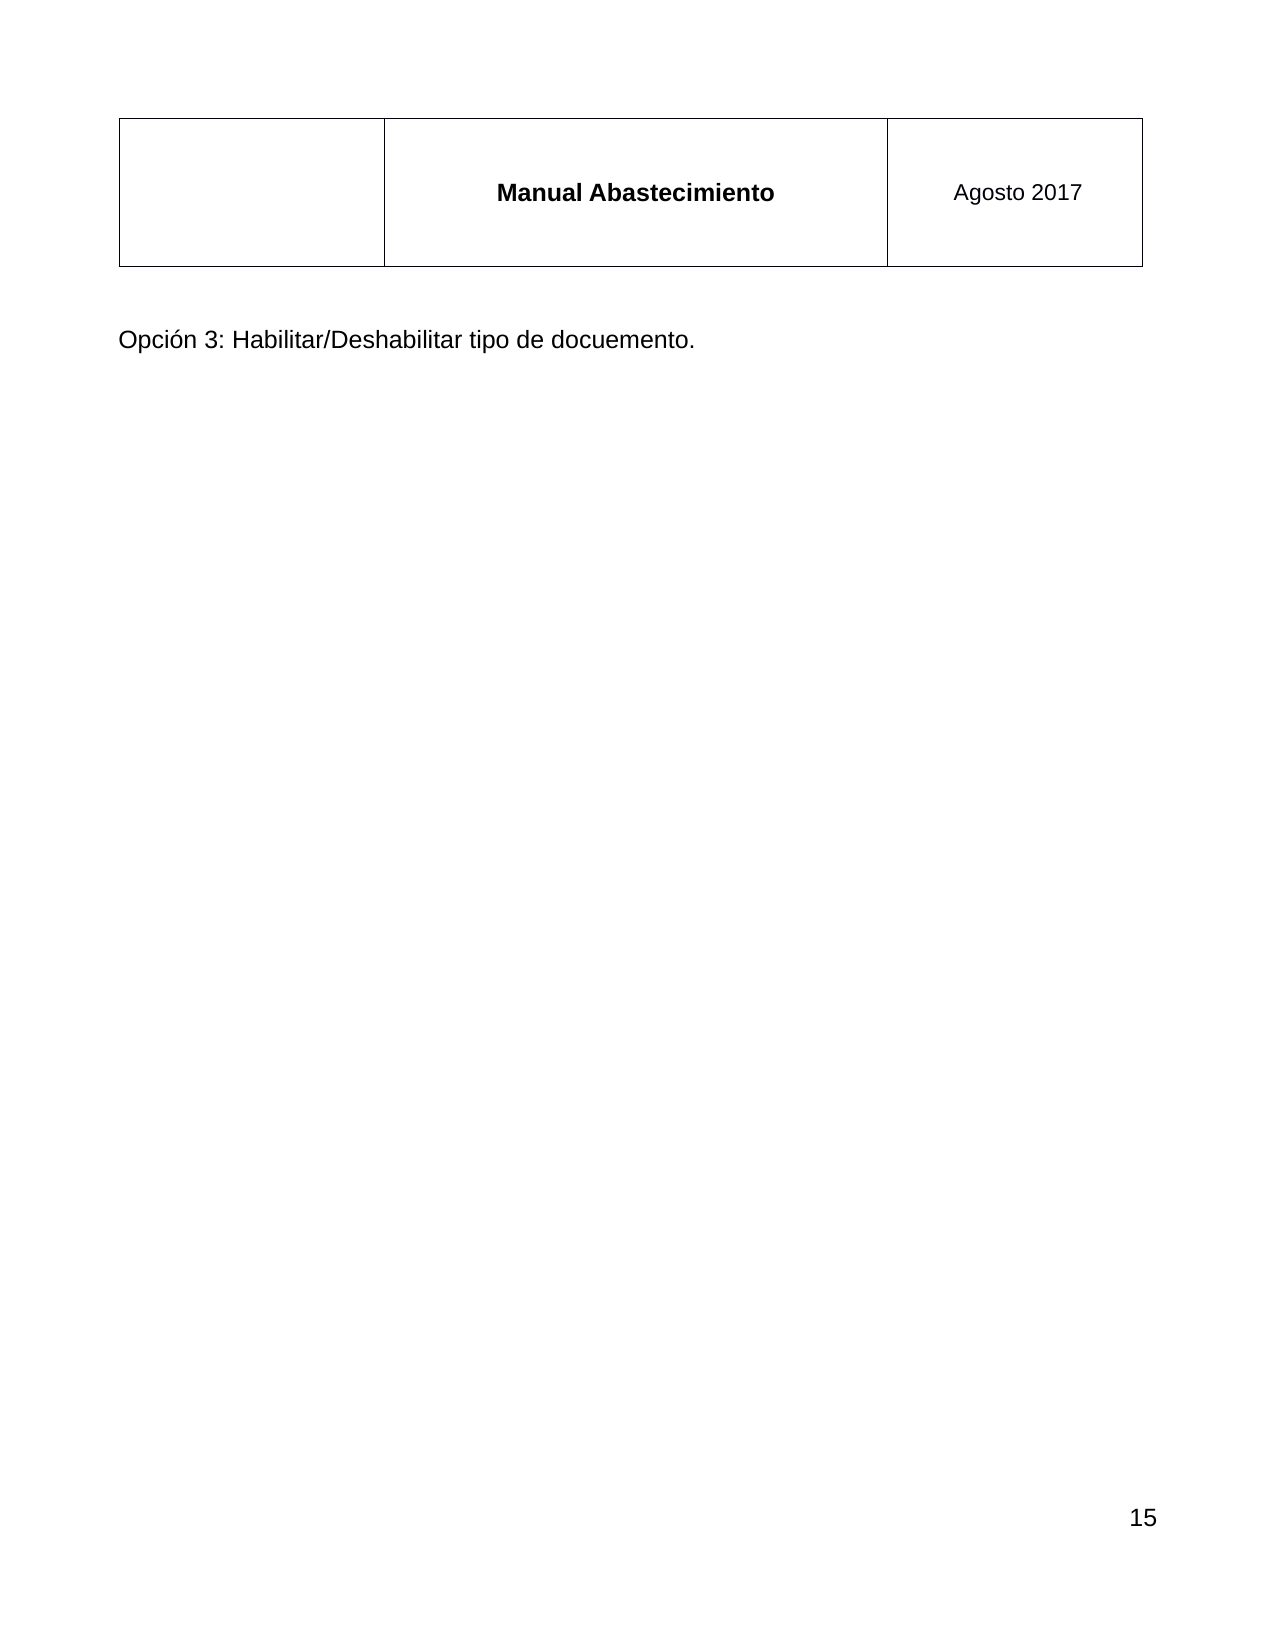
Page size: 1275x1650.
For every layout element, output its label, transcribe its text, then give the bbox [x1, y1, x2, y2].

text Opción 3: Habilitar/Deshabilitar tipo de docuemento. [118, 325, 1157, 354]
